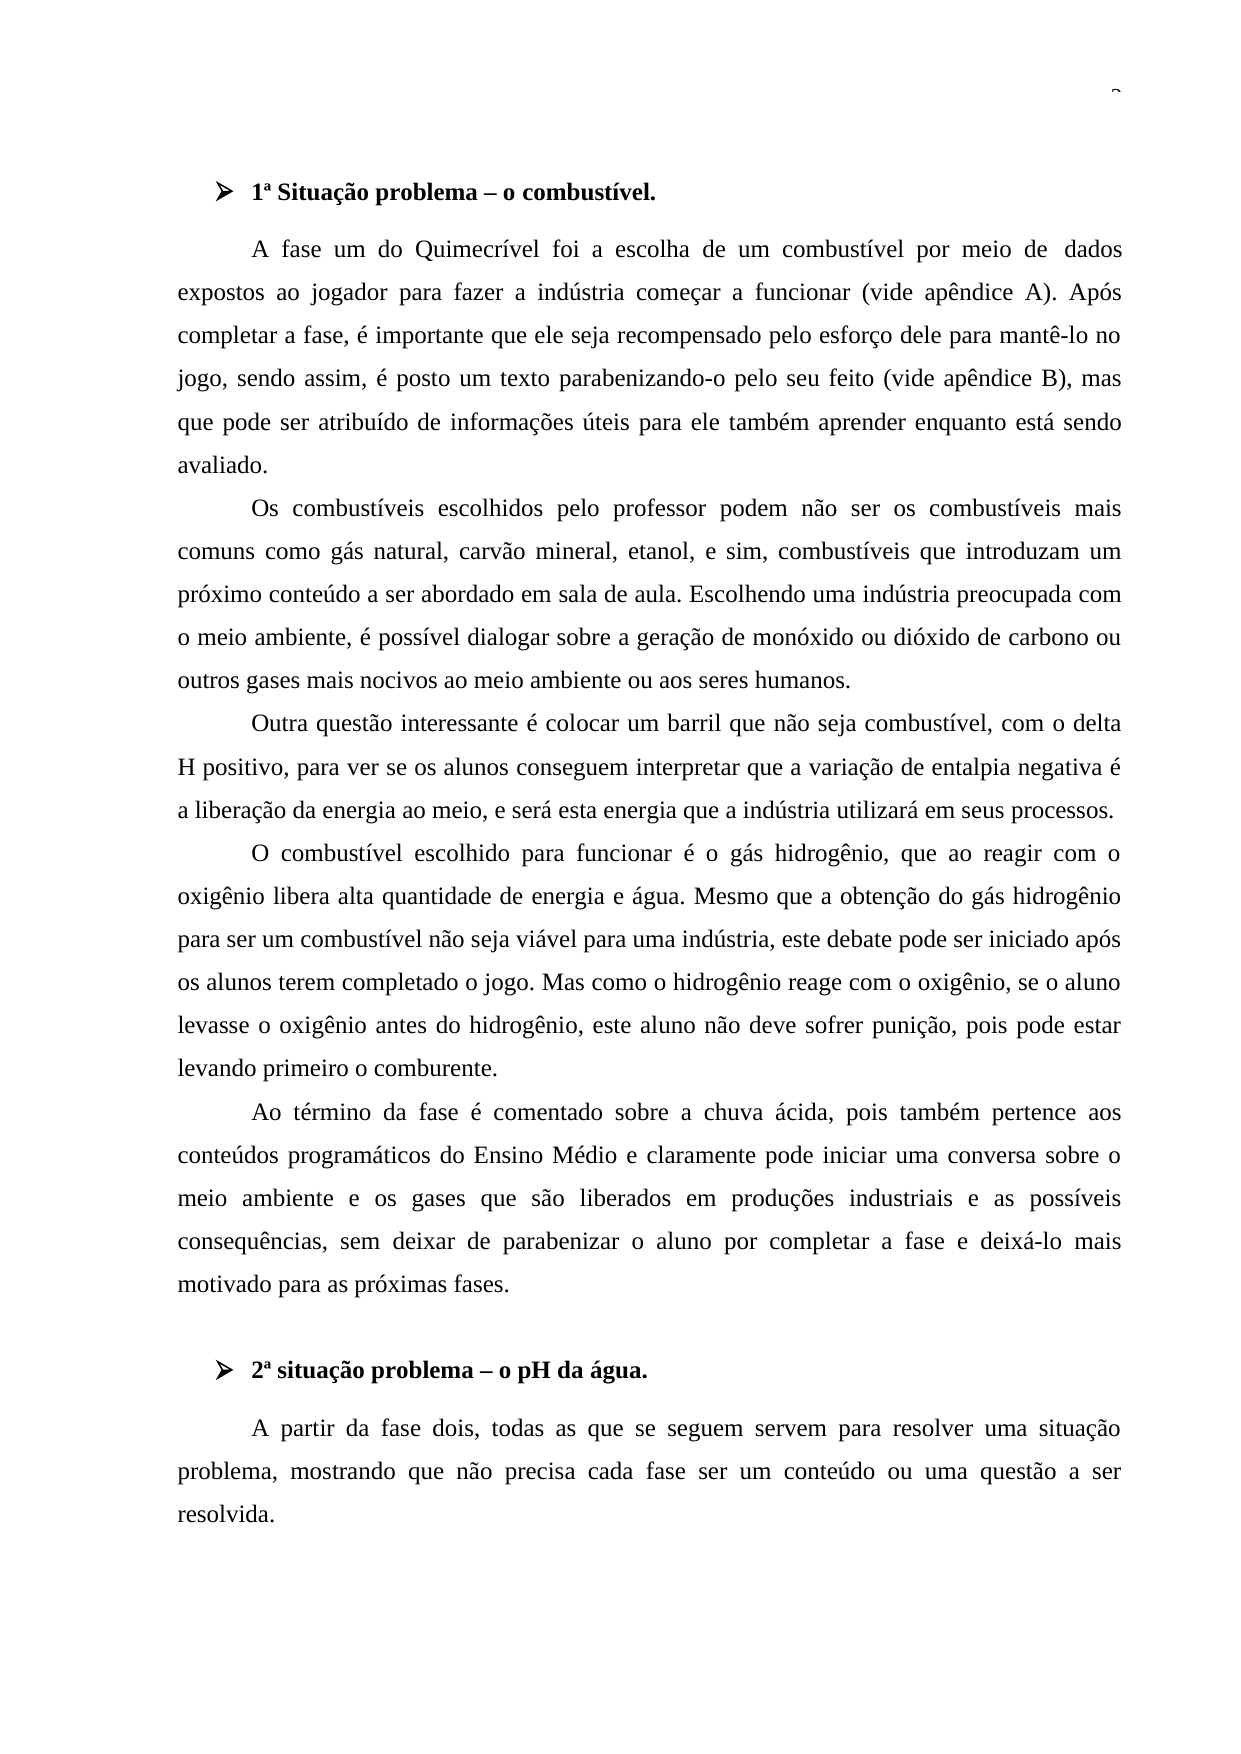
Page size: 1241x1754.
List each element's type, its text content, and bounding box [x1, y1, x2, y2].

text Outra questão interessante é colocar um barril que não seja combustível, com o delta H positivo, para ver se os alunos conseguem interpretar que a variação de entalpia negativa é a liberação da energia ao meio, e será esta energia que a indústria utilizará em seus processos. [177, 708, 1122, 823]
list 2ª situação problema – o pH da água. [214, 1356, 1134, 1384]
text O combustível escolhido para funcionar é o gás hidrogênio, que ao reagir com o oxigênio libera alta quantidade de energia e água. Mesmo que a obtenção do gás hidrogênio para ser um combustível não seja viável para uma indústria, este debate pode ser iniciado após os alunos terem completado o jogo. Mas como o hidrogênio reage com o oxigênio, se o aluno levasse o oxigênio antes do hidrogênio, este aluno não deve sofrer punição, pois pode estar levando primeiro o comburente. [177, 838, 1122, 1082]
text A fase um do Quimecrível foi a escolha de um combustível por meio de dados expostos ao jogador para fazer a indústria começar a funcionar (vide apêndice A). Após completar a fase, é importante que ele seja recompensado pelo esforço dele para mantê-lo no jogo, sendo assim, é posto um texto parabenizando-o pelo seu feito (vide apêndice B), mas que pode ser atribuído de informações úteis para ele também aprender enquanto está sendo avaliado. [177, 234, 1122, 478]
text A partir da fase dois, todas as que se seguem servem para resolver uma situação problema, mostrando que não precisa cada fase ser um conteúdo ou uma questão a ser resolvida. [177, 1413, 1122, 1528]
list 1ª Situação problema – o combustível. [214, 177, 1134, 206]
text Ao término da fase é comentado sobre a chuva ácida, pois também pertence aos conteúdos programáticos do Ensino Médio e claramente pode iniciar uma conversa sobre o meio ambiente e os gases que são liberados em produções industriais e as possíveis consequências, sem deixar de parabenizar o aluno por completar a fase e deixá-lo mais motivado para as próximas fases. [177, 1097, 1123, 1298]
text Os combustíveis escolhidos pelo professor podem não ser os combustíveis mais comuns como gás natural, carvão mineral, etanol, e sim, combustíveis que introduzam um próximo conteúdo a ser abordado em sala de aula. Escolhendo uma indústria preocupada com o meio ambiente, é possível dialogar sobre a geração de monóxido ou dióxido de carbono ou outros gases mais nocivos ao meio ambiente ou aos seres humanos. [177, 493, 1123, 694]
